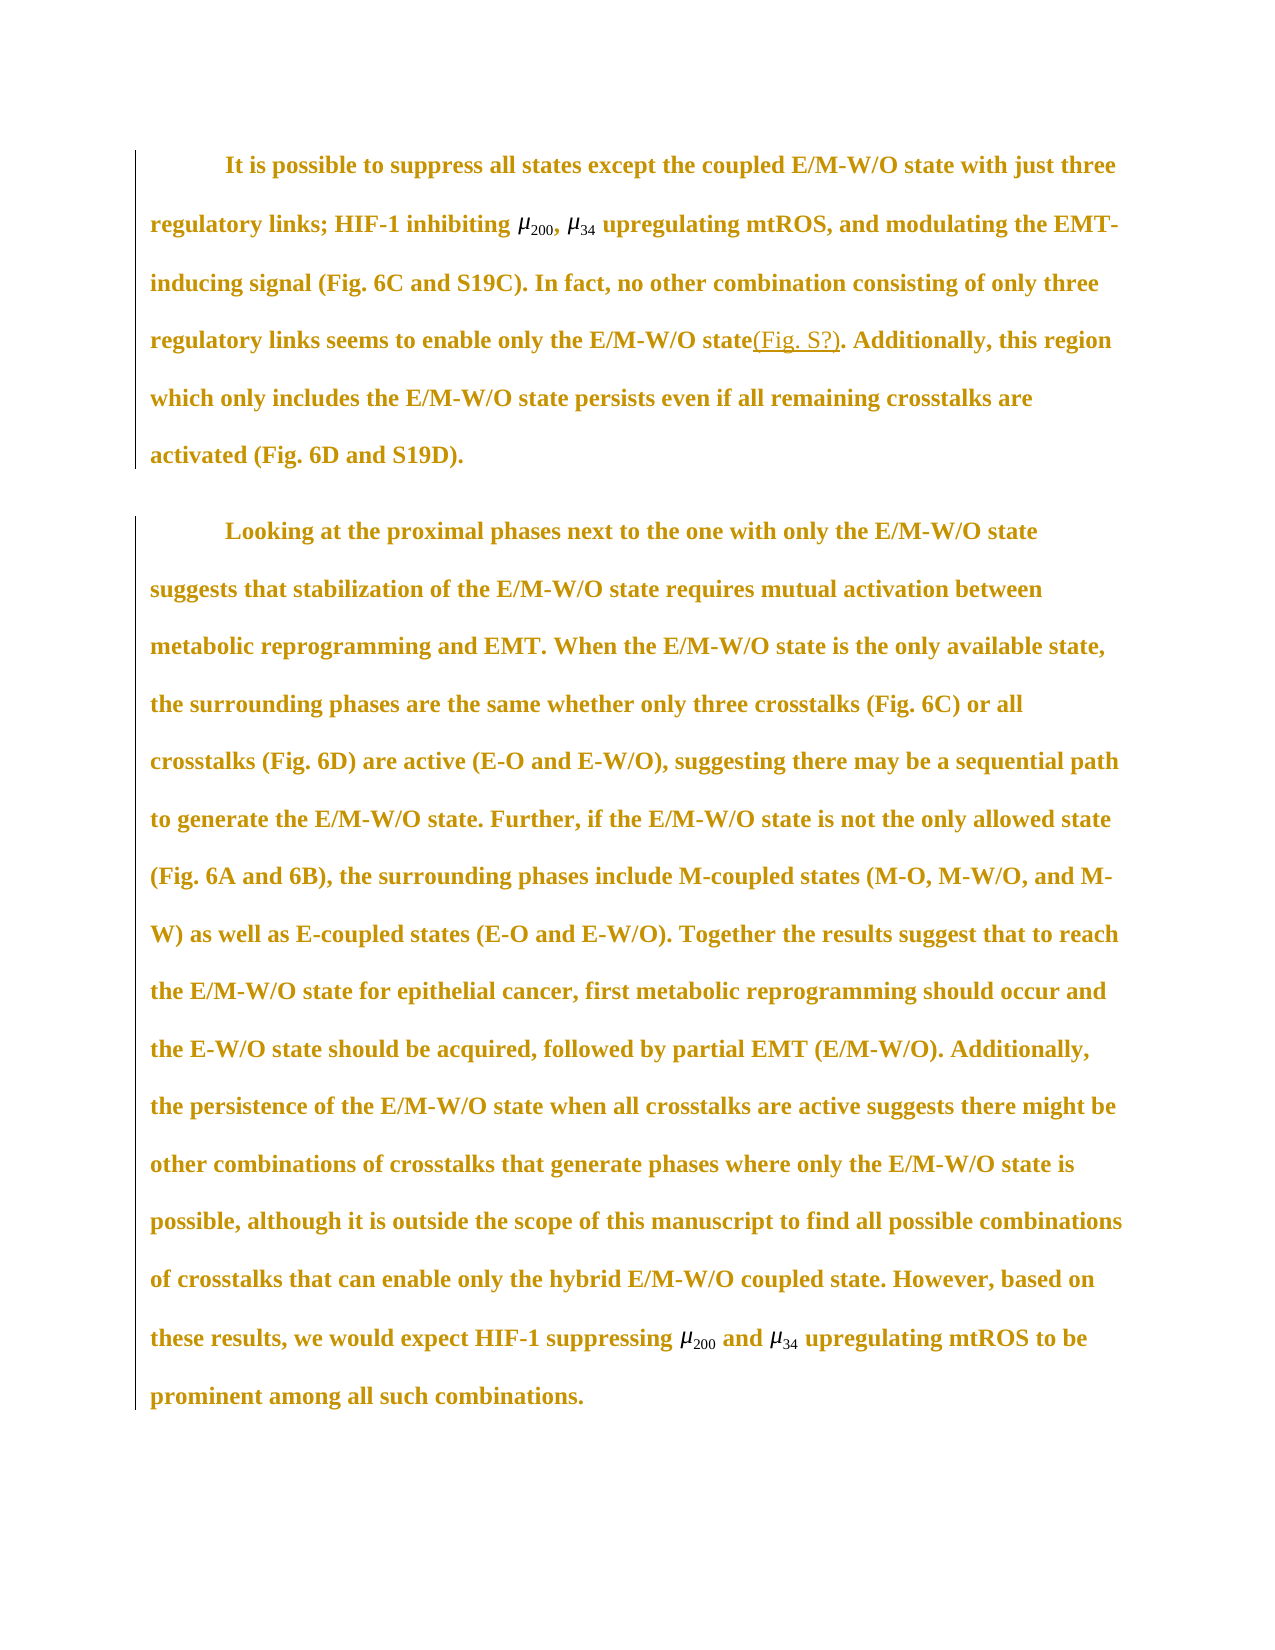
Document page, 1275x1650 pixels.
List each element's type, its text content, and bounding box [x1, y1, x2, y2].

text It is possible to suppress all states except the coupled E/M-W/O state with just three regulatory links; HIF-1 inhibiting , upregulating mtROS, and modulating the EMT-inducing signal (Fig. 6C and S19C). In fact, no other combination consisting of only three regulatory links seems to enable only the E/M-W/O state. Additionally, this region which only includes the E/M-W/O state persists even if all remaining crosstalks are activated (Fig. 6D and S19D). [150, 150, 1125, 469]
text Looking at the proximal phases next to the one with only the E/M-W/O state suggests that stabilization of the E/M-W/O state requires mutual activation between metabolic reprogramming and EMT. When the E/M-W/O state is the only available state, the surrounding phases are the same whether only three crosstalks (Fig. 6C) or all crosstalks (Fig. 6D) are active (E-O and E-W/O), suggesting there may be a sequential path to generate the E/M-W/O state. Further, if the E/M-W/O state is not the only allowed state (Fig. 6A and 6B), the surrounding phases include M-coupled states (M-O, M-W/O, and M-W) as well as E-coupled states (E-O and E-W/O). Together the results suggest that to reach the E/M-W/O state for epithelial cancer, first metabolic reprogramming should occur and the E-W/O state should be acquired, followed by partial EMT (E/M-W/O). Additionally, the persistence of the E/M-W/O state when all crosstalks are active suggests there might be other combinations of crosstalks that generate phases where only the E/M-W/O state is possible, although it is outside the scope of this manuscript to find all possible combinations of crosstalks that can enable only the hybrid E/M-W/O coupled state. However, based on these results, we would expect HIF-1 suppressing and upregulating mtROS to be prominent among all such combinations. [150, 516, 1125, 1410]
